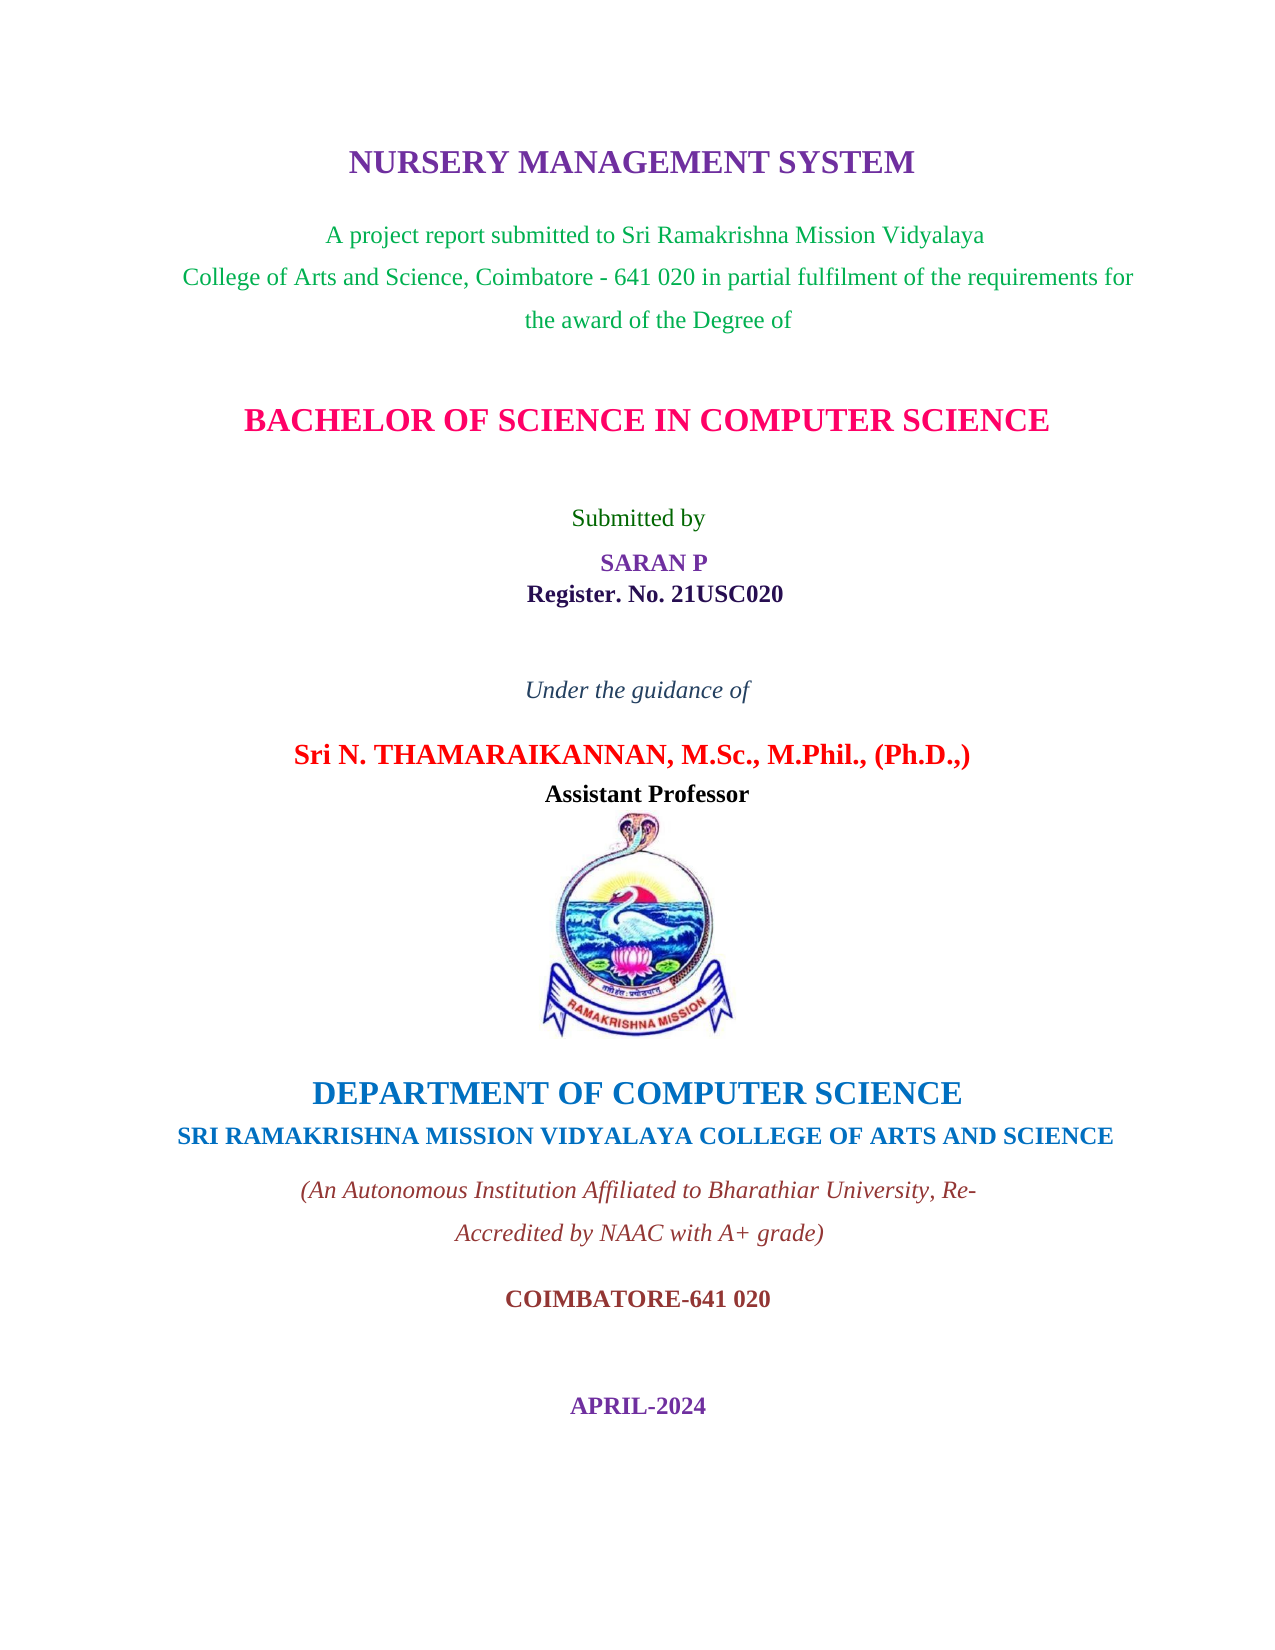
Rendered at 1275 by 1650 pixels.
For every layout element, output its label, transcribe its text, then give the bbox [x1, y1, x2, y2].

text APRIL-2024 [135, 1391, 1140, 1420]
subtitle BACHELOR OF SCIENCE IN COMPUTER SCIENCE [236, 400, 1173, 438]
text Sri N. THAMARAIKANNAN, M.Sc., M.Phil., (Ph.D.,) [92, 737, 1173, 771]
picture [538, 810, 737, 1039]
text A project report submitted to Sri Ramakrishna Mission Vidyalaya [325, 220, 1173, 248]
text Assistant Professor [121, 779, 1173, 808]
subtitle SARAN P [135, 548, 1173, 576]
text COIMBATORE-641 020 [103, 1284, 1173, 1312]
text NURSERY MANAGEMENT SYSTEM [92, 142, 1173, 181]
text Under the guidance of [101, 675, 1173, 704]
text Submitted by [104, 503, 1173, 532]
text (An Autonomous Institution Affiliated to Bharathiar University, Re-Accredited by NAAC with A+ grade) [249, 1175, 1031, 1247]
text Register. No. 21USC020 [137, 579, 1173, 608]
text College of Arts and Science, Coimbatore - 641 020 in partial fulfilment of the requirements for the award of the Degree of [179, 262, 1137, 334]
text SRI RAMAKRISHNA MISSION VIDYALAYA COLLEGE OF ARTS AND SCIENCE [92, 1121, 1114, 1150]
subtitle DEPARTMENT OF COMPUTER SCIENCE [312, 1074, 1173, 1112]
